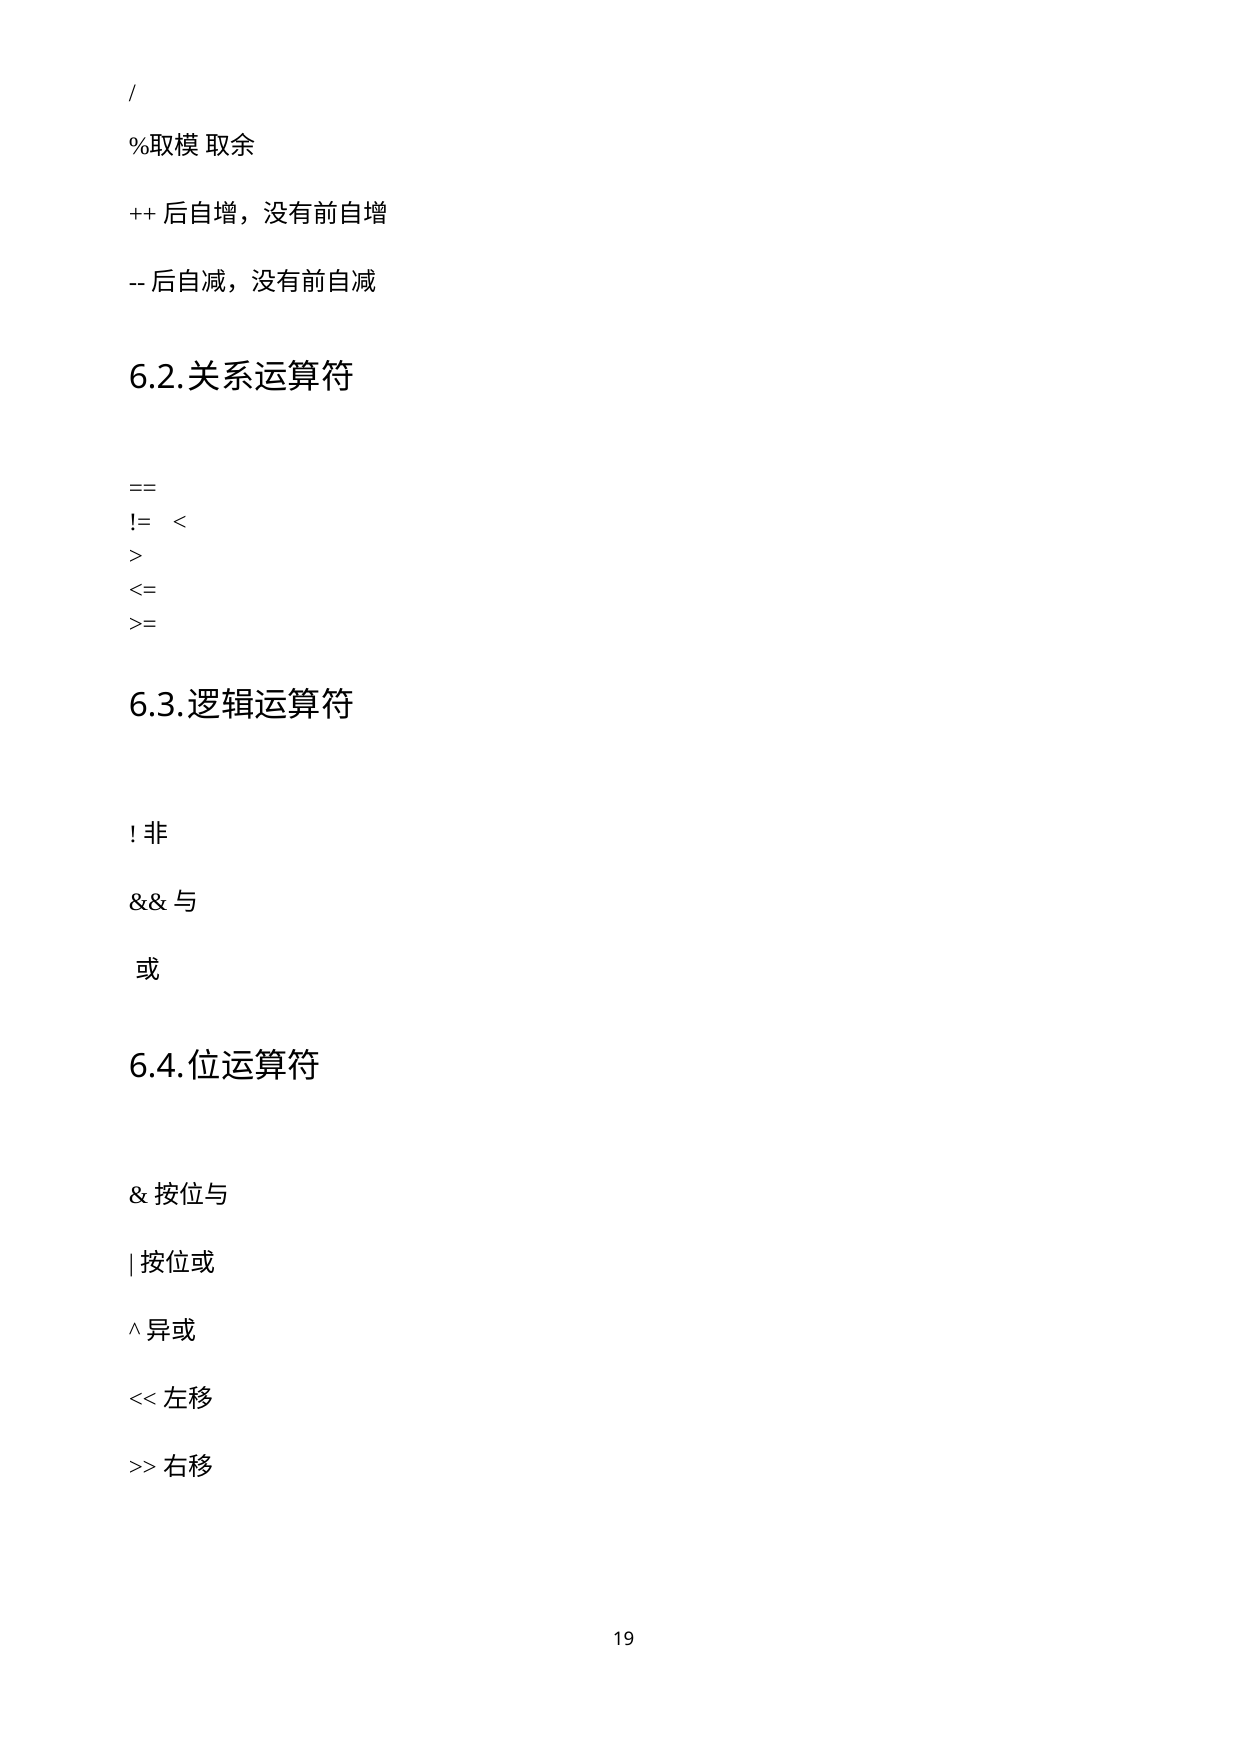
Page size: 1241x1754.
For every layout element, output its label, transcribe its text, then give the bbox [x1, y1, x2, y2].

text -- 后自减，没有前自减 [128, 246, 1118, 313]
text ++ 后自增，没有前自增 [128, 178, 1118, 246]
subtitle 位运算符 [128, 1029, 1118, 1097]
text >> 右移 [128, 1431, 1118, 1499]
text != < [128, 505, 1118, 539]
text %取模 取余 [128, 110, 1118, 178]
text >= [128, 607, 1118, 641]
text ! 非 [128, 798, 1118, 866]
text 或 [128, 934, 1118, 1002]
text ^ 异或 [128, 1295, 1118, 1363]
text && 与 [128, 866, 1118, 934]
text / [128, 76, 1118, 110]
text <= [128, 573, 1118, 607]
text & 按位与 [128, 1159, 1118, 1227]
text == [128, 471, 1118, 505]
text << 左移 [128, 1363, 1118, 1431]
subtitle 逻辑运算符 [128, 668, 1118, 736]
text > [128, 539, 1118, 573]
text | 按位或 [128, 1227, 1118, 1295]
subtitle 关系运算符 [128, 341, 1118, 408]
